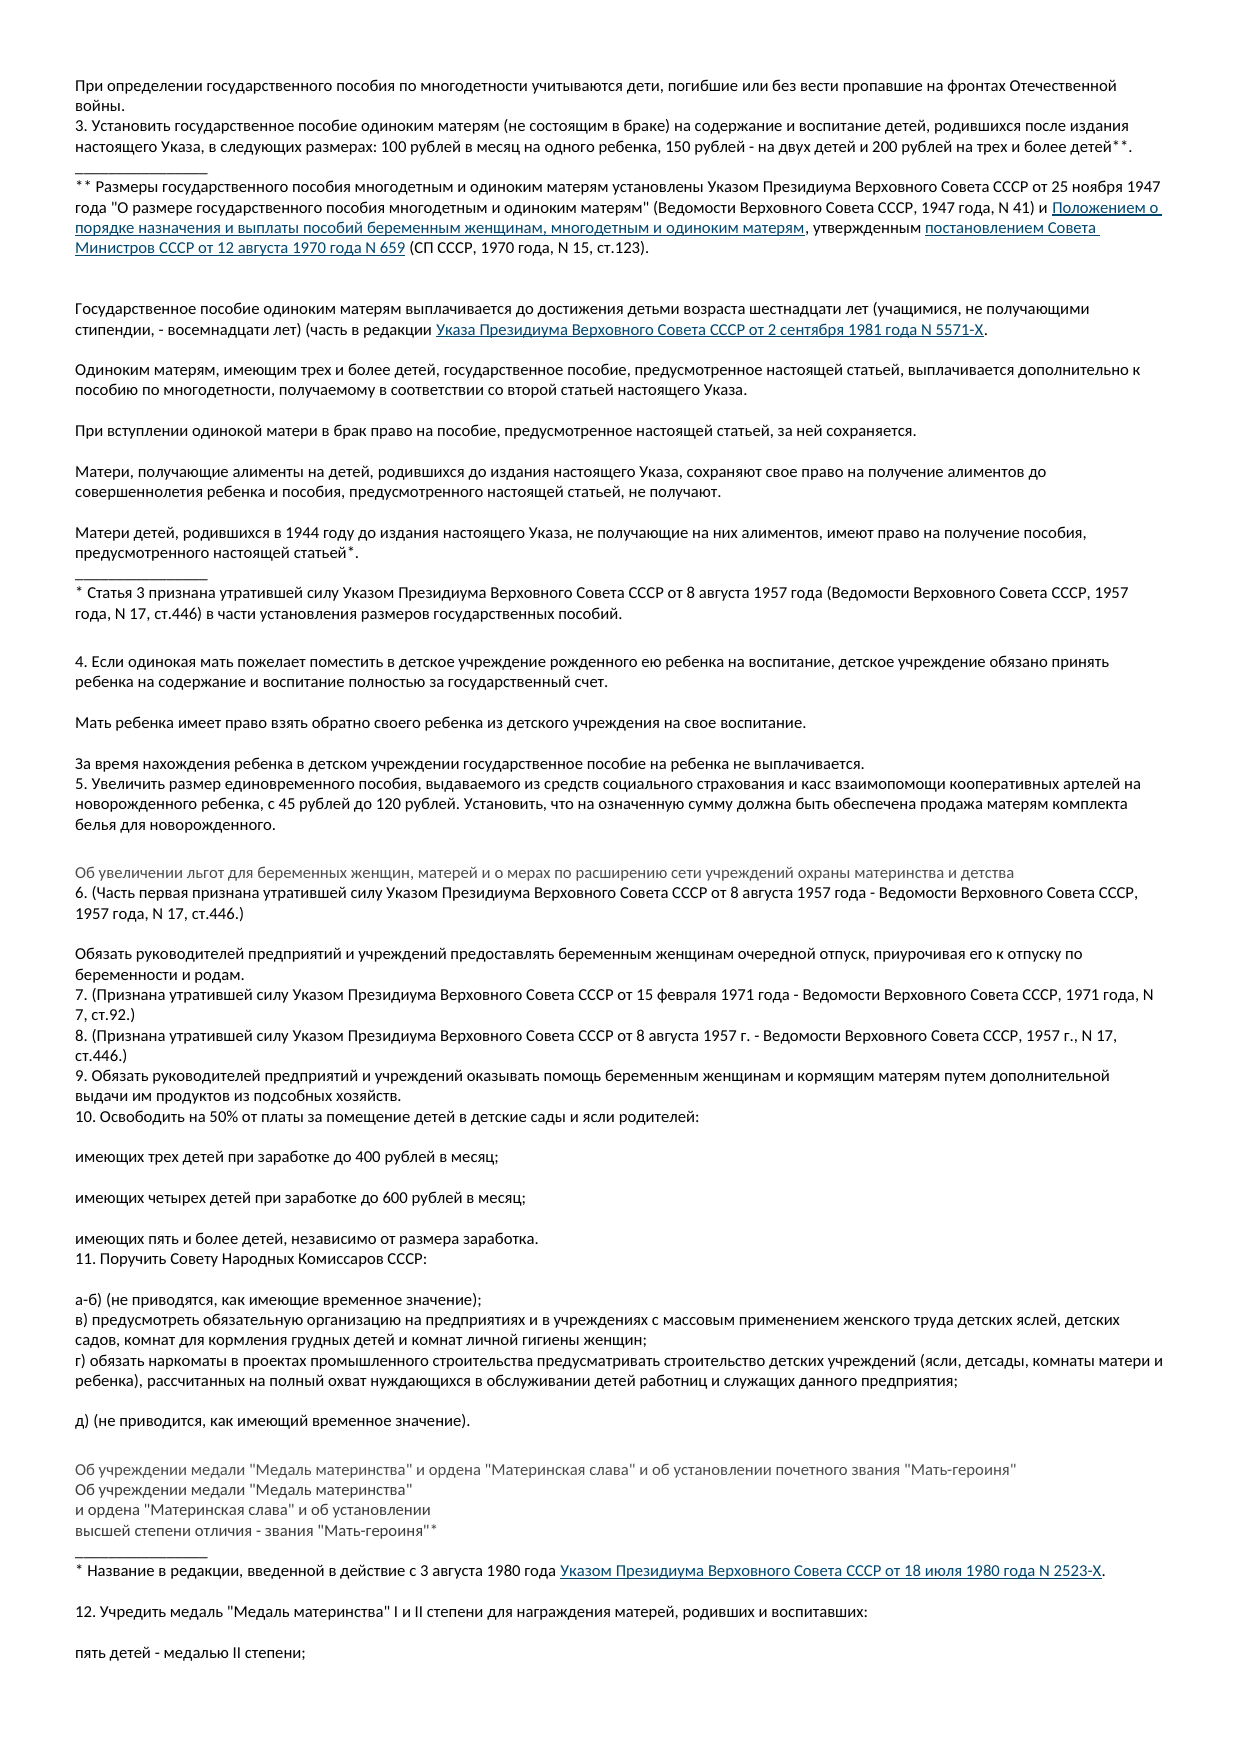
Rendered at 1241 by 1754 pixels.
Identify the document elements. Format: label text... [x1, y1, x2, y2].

text 10. Освободить на 50% от платы за помещение детей в детские сады и ясли родителей: имеющих трех детей при заработке до 400 рублей в месяц; имеющих четырех детей при заработке до 600 рублей в месяц; имеющих пять и более детей, независимо от размера заработка. [75, 1106, 1165, 1248]
text Об увеличении льгот для беременных женщин, матерей и о мерах по расширению сети учреждений охраны материнства и детства [75, 862, 1165, 883]
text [75, 75, 1165, 116]
text 4. Если одинокая мать пожелает поместить в детское учреждение рожденного ею ребенка на воспитание, детское учреждение обязано принять ребенка на содержание и воспитание полностью за государственный счет. Мать ребенка имеет право взять обратно своего ребенка из детского учреждения на свое воспитание. За время нахождения ребенка в детском учреждении государственное пособие на ребенка не выплачивается. [75, 651, 1165, 773]
text в) предусмотреть обязательную организацию на предприятиях и в учреждениях с массовым применением женского труда детских яслей, детских садов, комнат для кормления грудных детей и комнат личной гигиены женщин; [75, 1309, 1165, 1350]
text 6. (Часть первая признана утратившей силу Указом Президиума Верховного Совета СССР от 8 августа 1957 года - Ведомости Верховного Совета СССР, 1957 года, N 17, ст.446.) Обязать руководителей предприятий и учреждений предоставлять беременным женщинам очередной отпуск, приурочивая его к отпуску по беременности и родам. [75, 883, 1165, 984]
text Об учреждении медали "Медаль материнства" и ордена "Материнская слава" и об установлении почетного звания "Мать-героиня" [75, 1459, 1165, 1479]
text 11. Поручить Совету Народных Комиссаров СССР: а-б) (не приводятся, как имеющие временное значение); [75, 1248, 1165, 1309]
text 9. Обязать руководителей предприятий и учреждений оказывать помощь беременным женщинам и кормящим матерям путем дополнительной выдачи им продуктов из подсобных хозяйств. [75, 1065, 1165, 1106]
text 5. Увеличить размер единовременного пособия, выдаваемого из средств социального страхования и касс взаимопомощи кооперативных артелей на новорожденного ребенка, с 45 рублей до 120 рублей. Установить, что на означенную сумму должна быть обеспечена продажа матерям комплекта белья для новорожденного. [75, 773, 1165, 862]
text 8. (Признана утратившей силу Указом Президиума Верховного Совета СССР от 8 августа 1957 г. - Ведомости Верховного Совета СССР, 1957 г., N 17, ст.446.) [75, 1025, 1165, 1065]
text г) обязать наркоматы в проектах промышленного строительства предусматривать строительство детских учреждений (ясли, детсады, комнаты матери и ребенка), рассчитанных на полный охват нуждающихся в обслуживании детей работниц и служащих данного предприятия; д) (не приводится, как имеющий временное значение). [75, 1350, 1165, 1459]
text Об учреждении медали "Медаль материнства" и ордена "Материнская слава" и об установлении высшей степени отличия - звания "Мать-героиня"* [75, 1479, 1165, 1540]
text 7. (Признана утратившей силу Указом Президиума Верховного Совета СССР от 15 февраля 1971 года - Ведомости Верховного Совета СССР, 1971 года, N 7, ст.92.) [75, 984, 1165, 1025]
text 3. Установить государственное пособие одиноким матерям (не состоящим в браке) на содержание и воспитание детей, родившихся после издания настоящего Указа, в следующих размерах: 100 рублей в месяц на одного ребенка, 150 рублей - на двух детей и 200 рублей на трех и более детей**. ________________ ** Размеры государственного пособия многодетным и одиноким матерям установлены Указом Президиума Верховного Совета СССР от 25 ноября 1947 года "О размере государственного пособия многодетным и одиноким матерям" (Ведомости Верховного Совета СССР, 1947 года, N 41) и Положением о порядке назначения и выплаты пособий беременным женщинам, многодетным и одиноким матерям, утвержденным постановлением Совета Министров СССР от 12 августа 1970 года N 659 (СП СССР, 1970 года, N 15, ст.123). Государственное пособие одиноким матерям выплачивается до достижения детьми возраста шестнадцати лет (учащимися, не получающими стипендии, - восемнадцати лет) (часть в редакции Указа Президиума Верховного Совета СССР от 2 сентября 1981 года N 5571-X. Одиноким матерям, имеющим трех и более детей, государственное пособие, предусмотренное настоящей статьей, выплачивается дополнительно к пособию по многодетности, получаемому в соответствии со второй статьей настоящего Указа. При вступлении одинокой матери в брак право на пособие, предусмотренное настоящей статьей, за ней сохраняется. Матери, получающие алименты на детей, родившихся до издания настоящего Указа, сохраняют свое право на получение алиментов до совершеннолетия ребенка и пособия, предусмотренного настоящей статьей, не получают. Матери детей, родившихся в 1944 году до издания настоящего Указа, не получающие на них алиментов, имеют право на получение пособия, предусмотренного настоящей статьей*. ________________ * Статья 3 признана утратившей силу Указом Президиума Верховного Совета СССР от 8 августа 1957 года (Ведомости Верховного Совета СССР, 1957 года, N 17, ст.446) в части установления размеров государственных пособий. [75, 116, 1165, 651]
text ________________ * Название в редакции, введенной в действие с 3 августа 1980 года Указом Президиума Верховного Совета СССР от 18 июля 1980 года N 2523-X. [75, 1540, 1165, 1581]
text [75, 1601, 1165, 1662]
